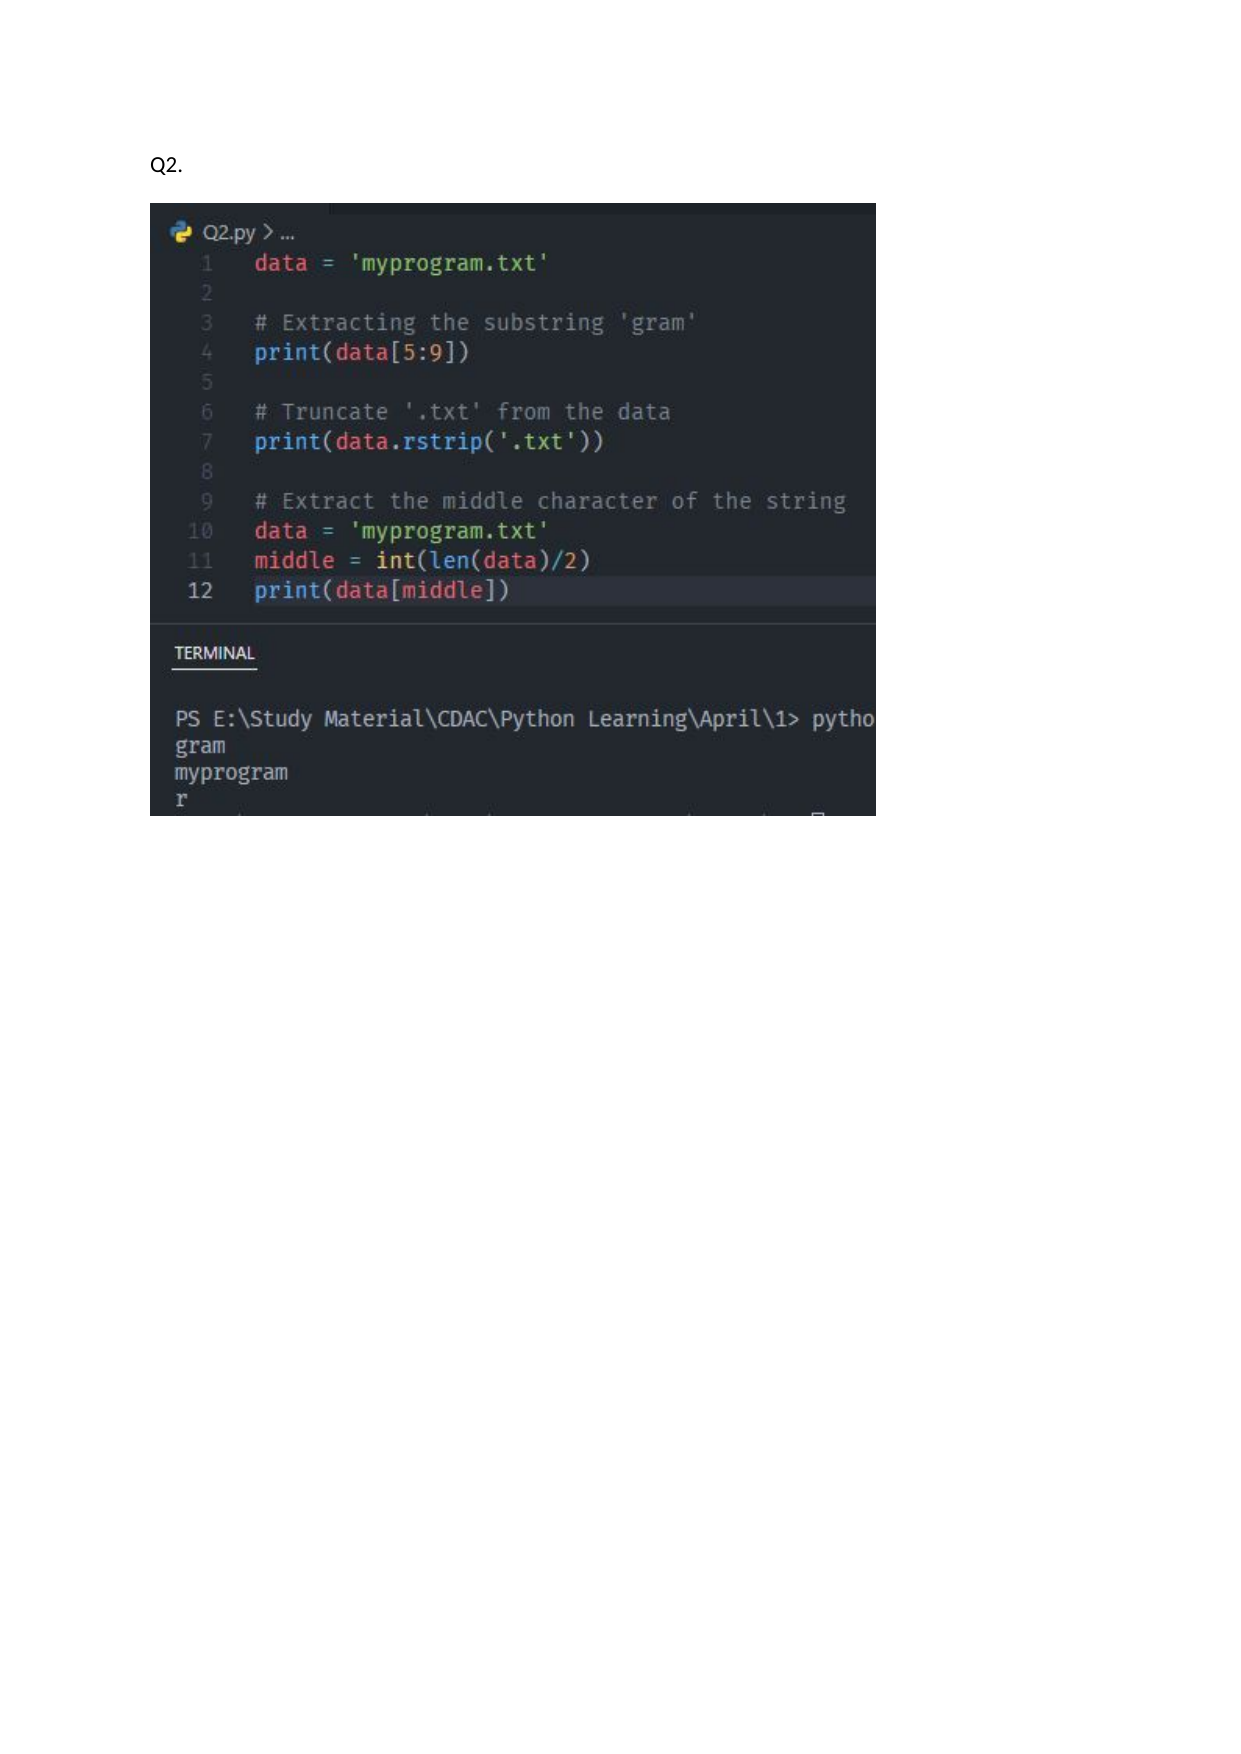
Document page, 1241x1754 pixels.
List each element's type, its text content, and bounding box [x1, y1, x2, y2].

text Q2. [150, 150, 1090, 178]
picture [150, 203, 876, 816]
